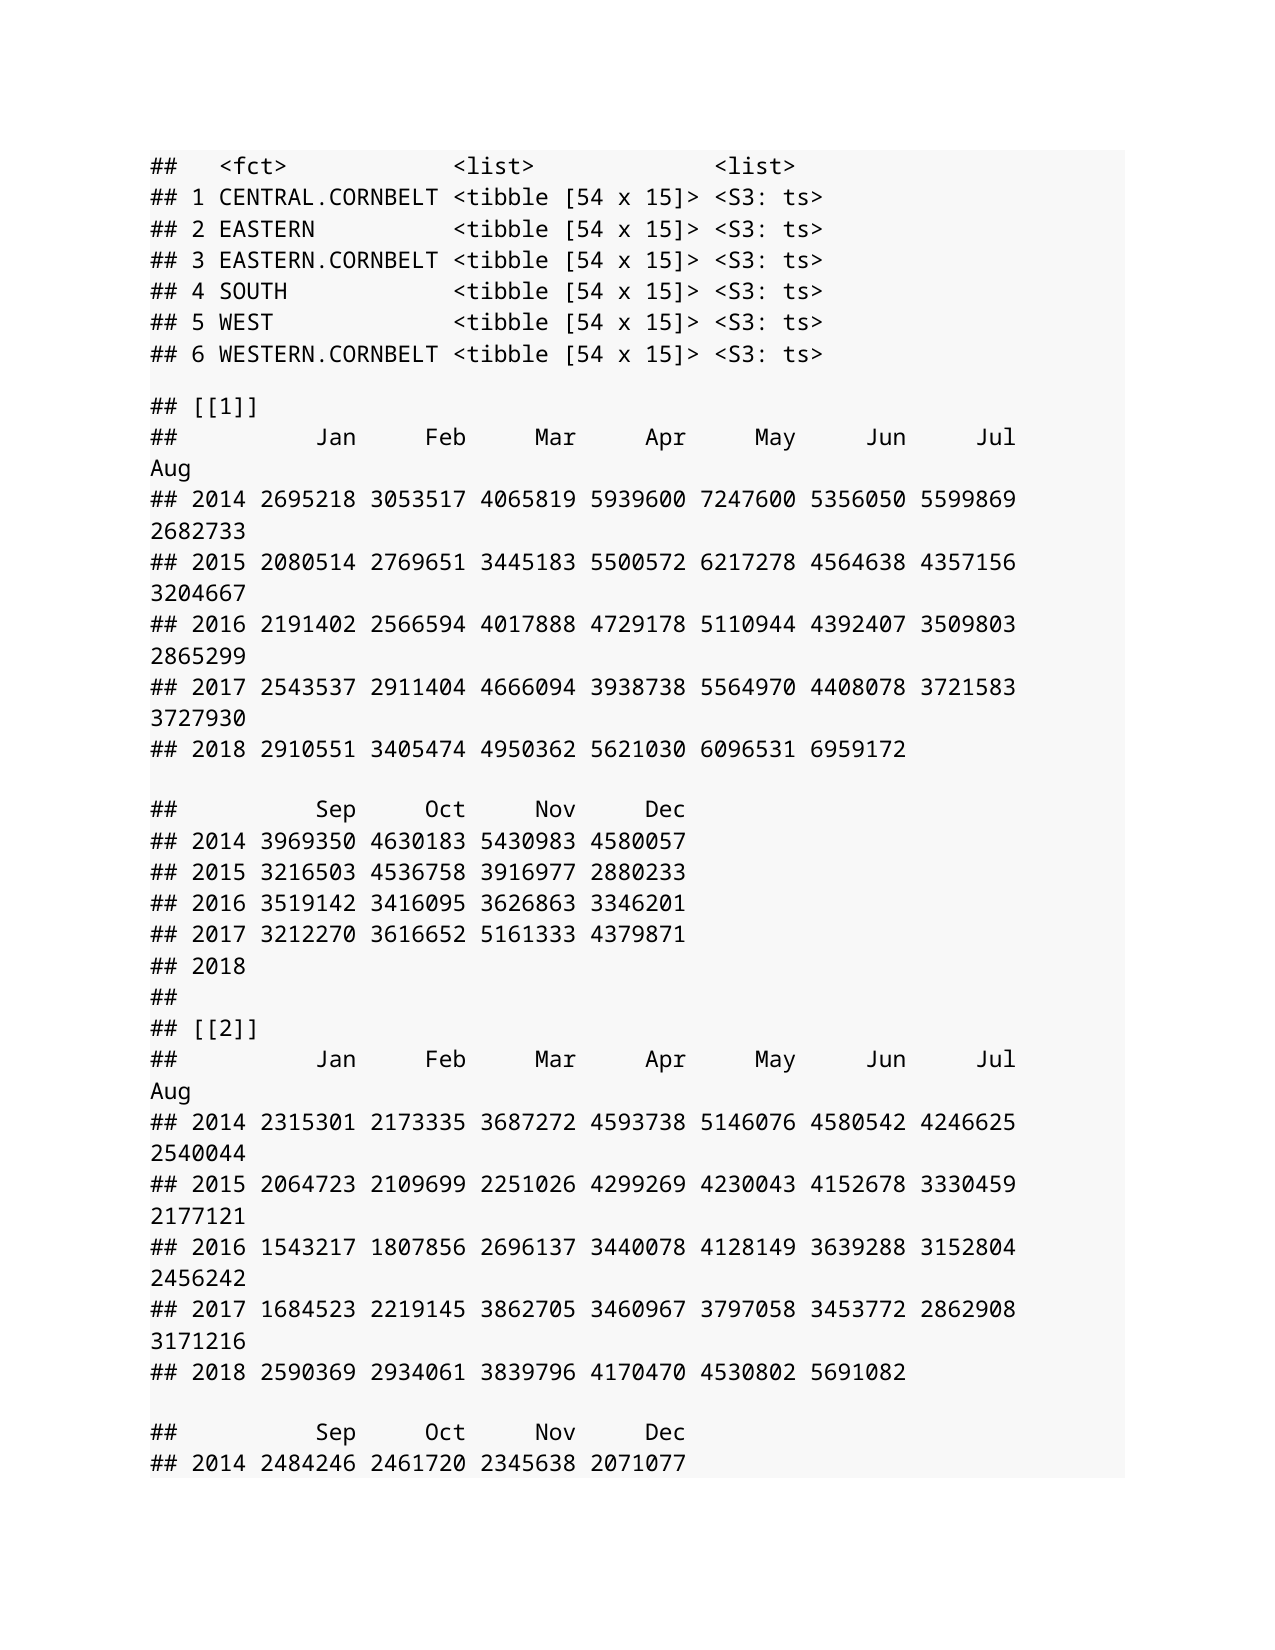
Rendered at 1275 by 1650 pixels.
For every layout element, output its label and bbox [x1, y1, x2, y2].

text [150, 150, 1125, 369]
text [150, 389, 1125, 1478]
